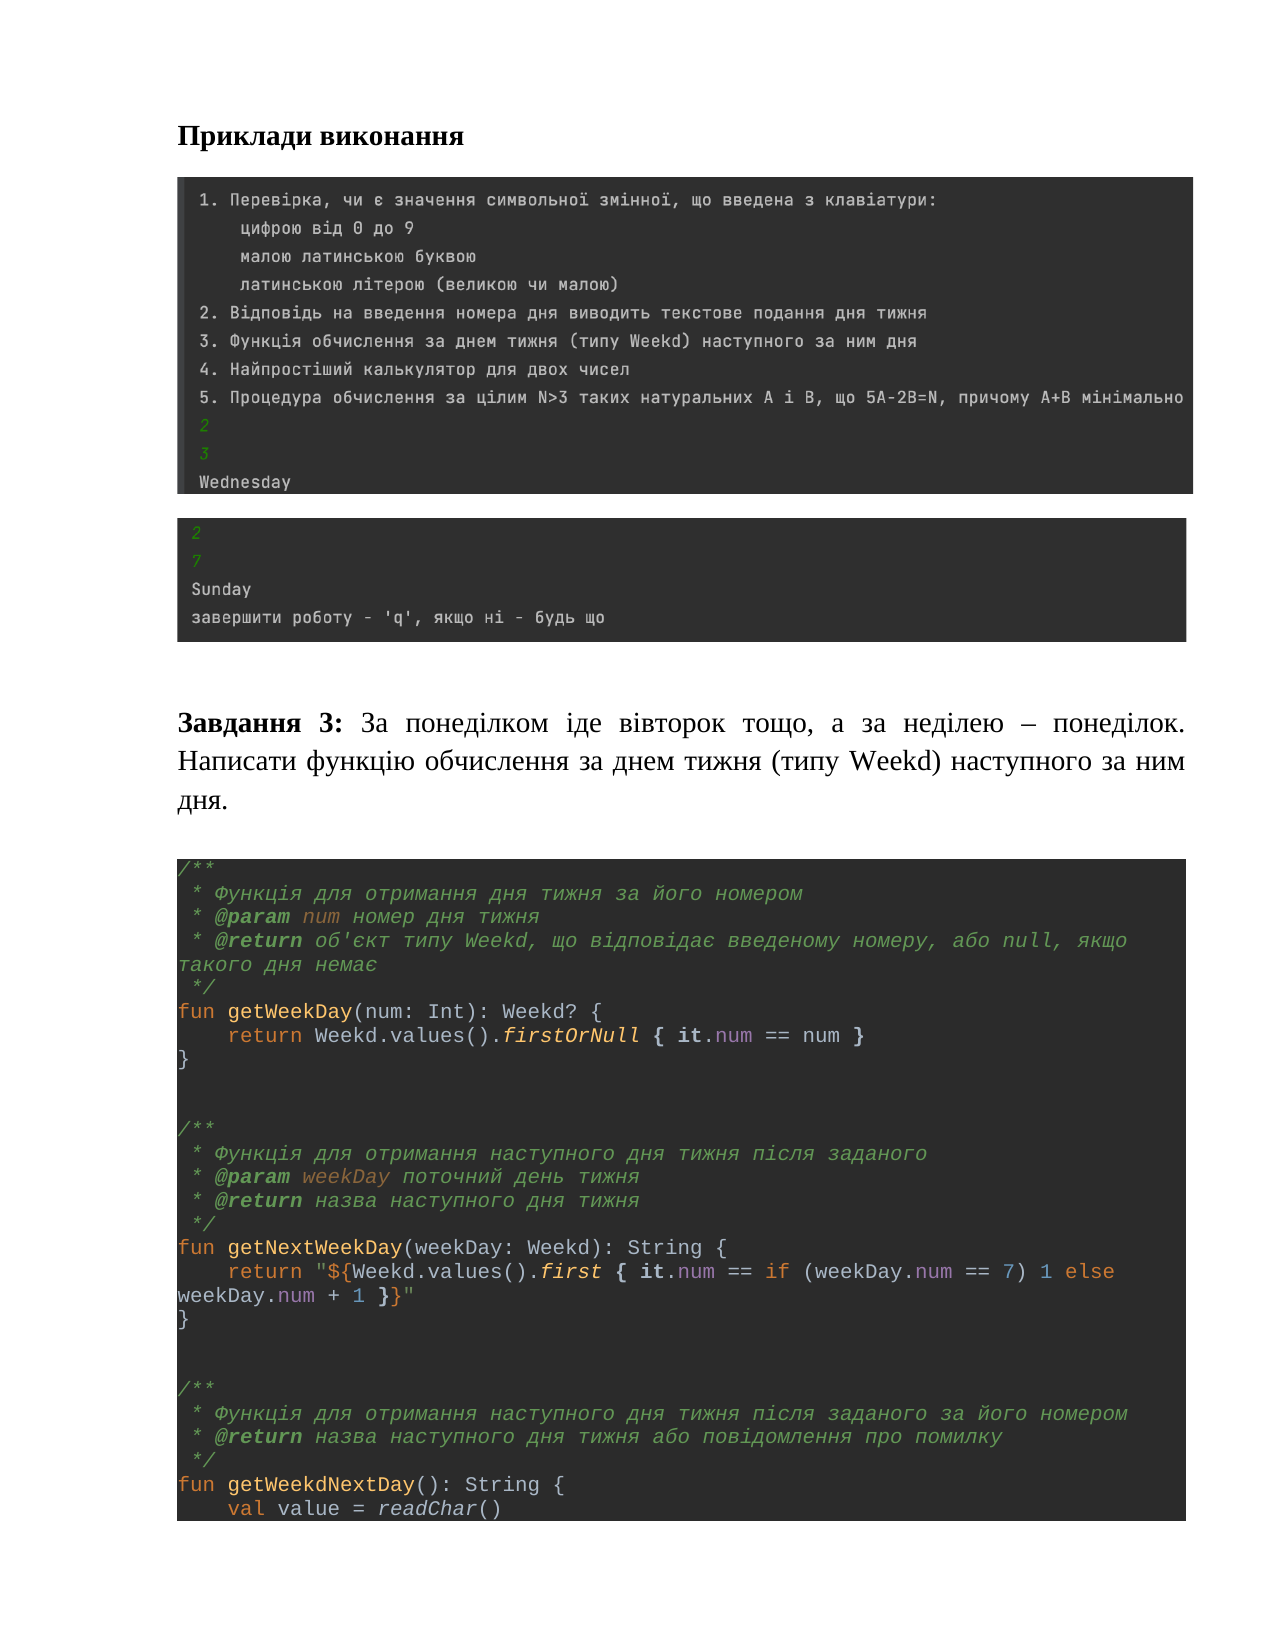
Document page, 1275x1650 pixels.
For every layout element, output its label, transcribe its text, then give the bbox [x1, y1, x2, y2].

text Приклади виконання [177, 118, 1186, 152]
picture [177, 177, 1194, 494]
text Завдання 3: За понеділком іде вівторок тощо, а за неділею – понеділок. Написати функцію обчислення за днем тижня (типу Weekd) наступного за ним дня. [177, 705, 1186, 816]
text /** * Функція для отримання наступного дня тижня після заданого * @param weekDay поточний день тижня * @return назва наступного дня тижня */ fun getNextWeekDay(weekDay: Weekd): String { return "${Weekd.values().first { it.num == if (weekDay.num == 7) 1 else weekDay.num + 1 }}" } [177, 1119, 1186, 1332]
text /** * Функція для отримання дня тижня за його номером * @param num номер дня тижня * @return об'єкт типу Weekd, що відповідає введеному номеру, або null, якщо такого дня немає */ fun getWeekDay(num: Int): Weekd? { return Weekd.values().firstOrNull { it.num == num } } [177, 859, 1186, 1072]
picture [177, 518, 1187, 642]
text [177, 1356, 1186, 1521]
